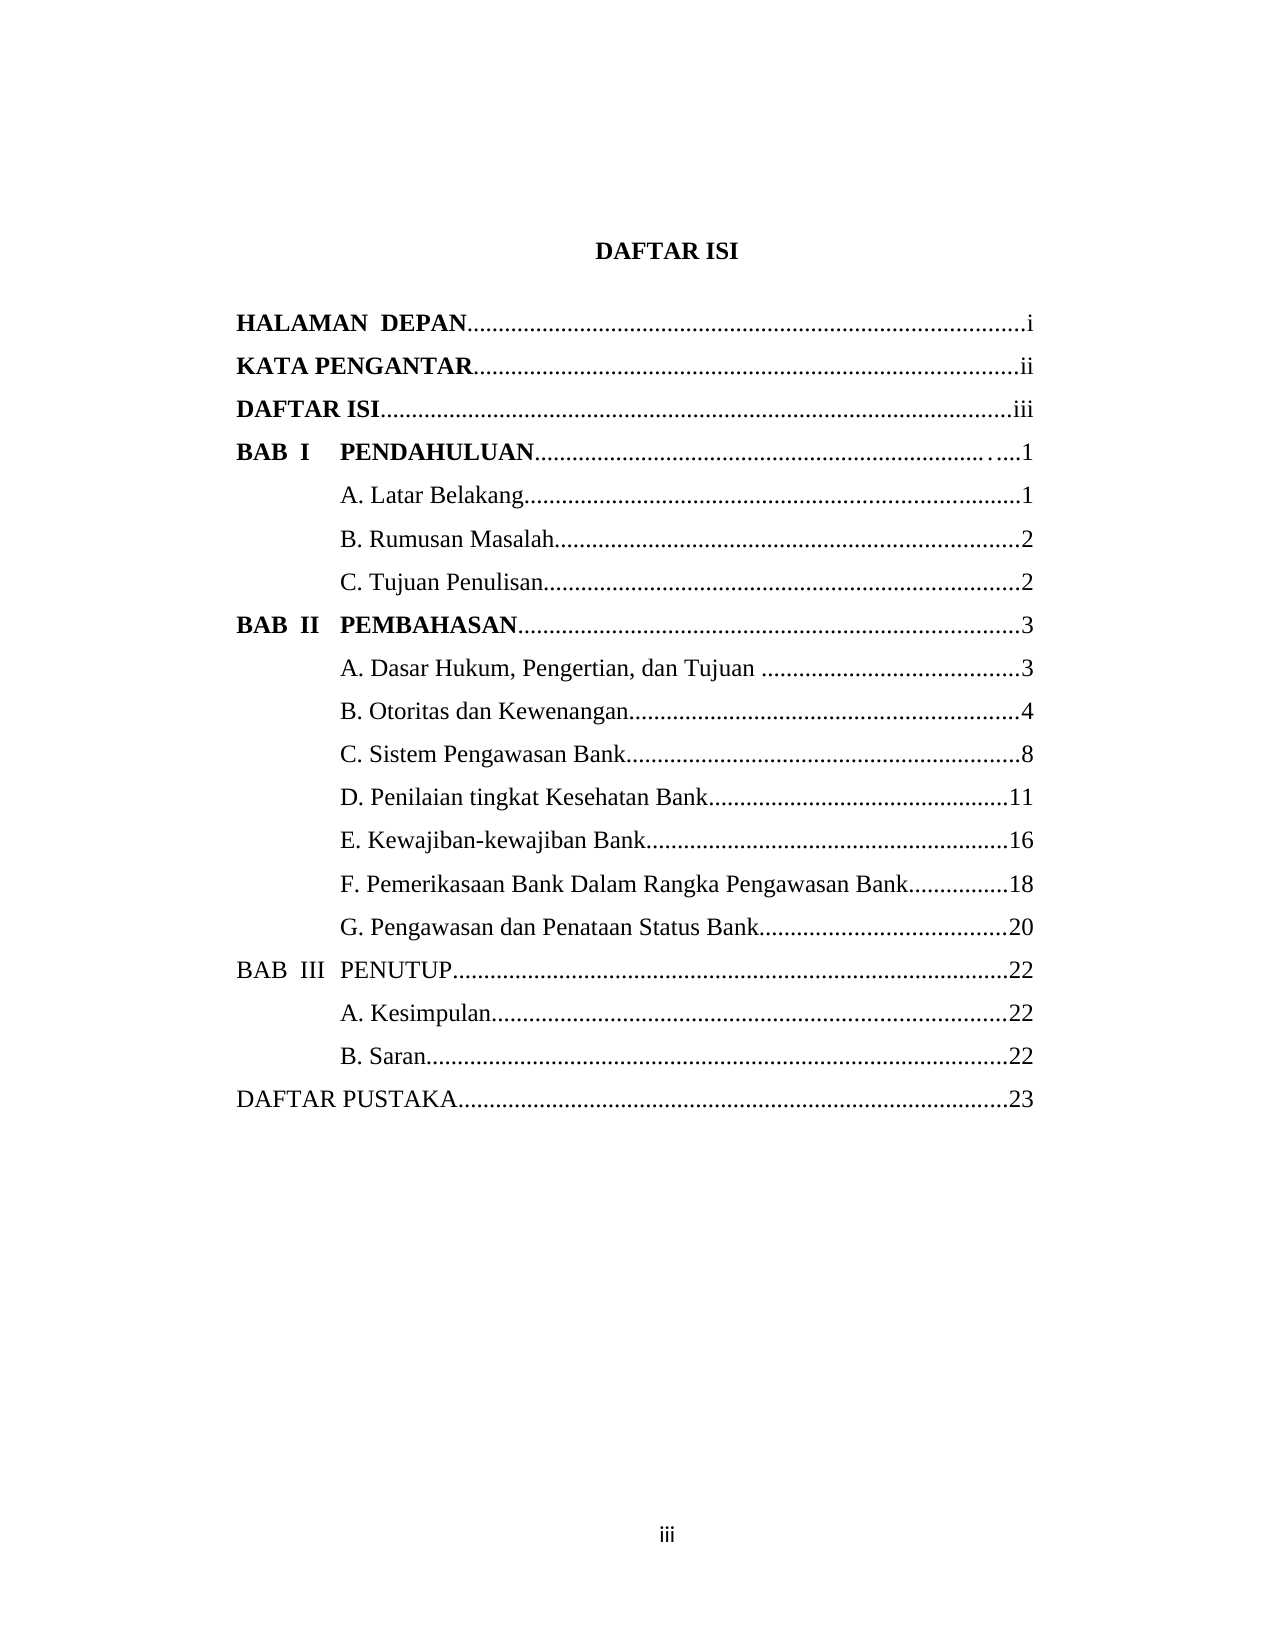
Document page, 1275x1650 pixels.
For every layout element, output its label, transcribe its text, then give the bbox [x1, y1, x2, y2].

list B. Saran 22 [236, 1041, 1098, 1070]
text KATA PENGANTAR ii [236, 351, 1098, 380]
text C. Tujuan Penulisan 2 [236, 567, 1098, 596]
list BAB III PENUTUP 22 [236, 955, 1098, 984]
list C. Sistem Pengawasan Bank 8 [311, 739, 1098, 768]
list DAFTAR PUSTAKA 23 [236, 1084, 1098, 1113]
text DAFTAR ISI [236, 236, 1098, 265]
list B. Otoritas dan Kewenangan 4 [311, 696, 1098, 725]
list BAB II PEMBAHASAN 3 [236, 610, 1098, 639]
list G. Pengawasan dan Penataan Status Bank 20 [311, 912, 1098, 941]
text HALAMAN DEPAN i [236, 308, 1098, 337]
text DAFTAR ISI iii [236, 394, 1098, 423]
list A. Dasar Hukum, Pengertian, dan Tujuan 3 [311, 653, 1098, 682]
list D. Penilaian tingkat Kesehatan Bank 11 [311, 782, 1098, 811]
text B. Rumusan Masalah 2 [236, 524, 1098, 552]
list E. Kewajiban-kewajiban Bank 16 [311, 826, 1098, 854]
text BAB I PENDAHULUAN....................................................................... ...1 [236, 437, 1098, 466]
list F. Pemerikasaan Bank Dalam Rangka Pengawasan Bank 18 [311, 869, 1098, 897]
list A. Kesimpulan 22 [236, 998, 1098, 1027]
text A. Latar Belakang ..........1 [236, 481, 1098, 509]
